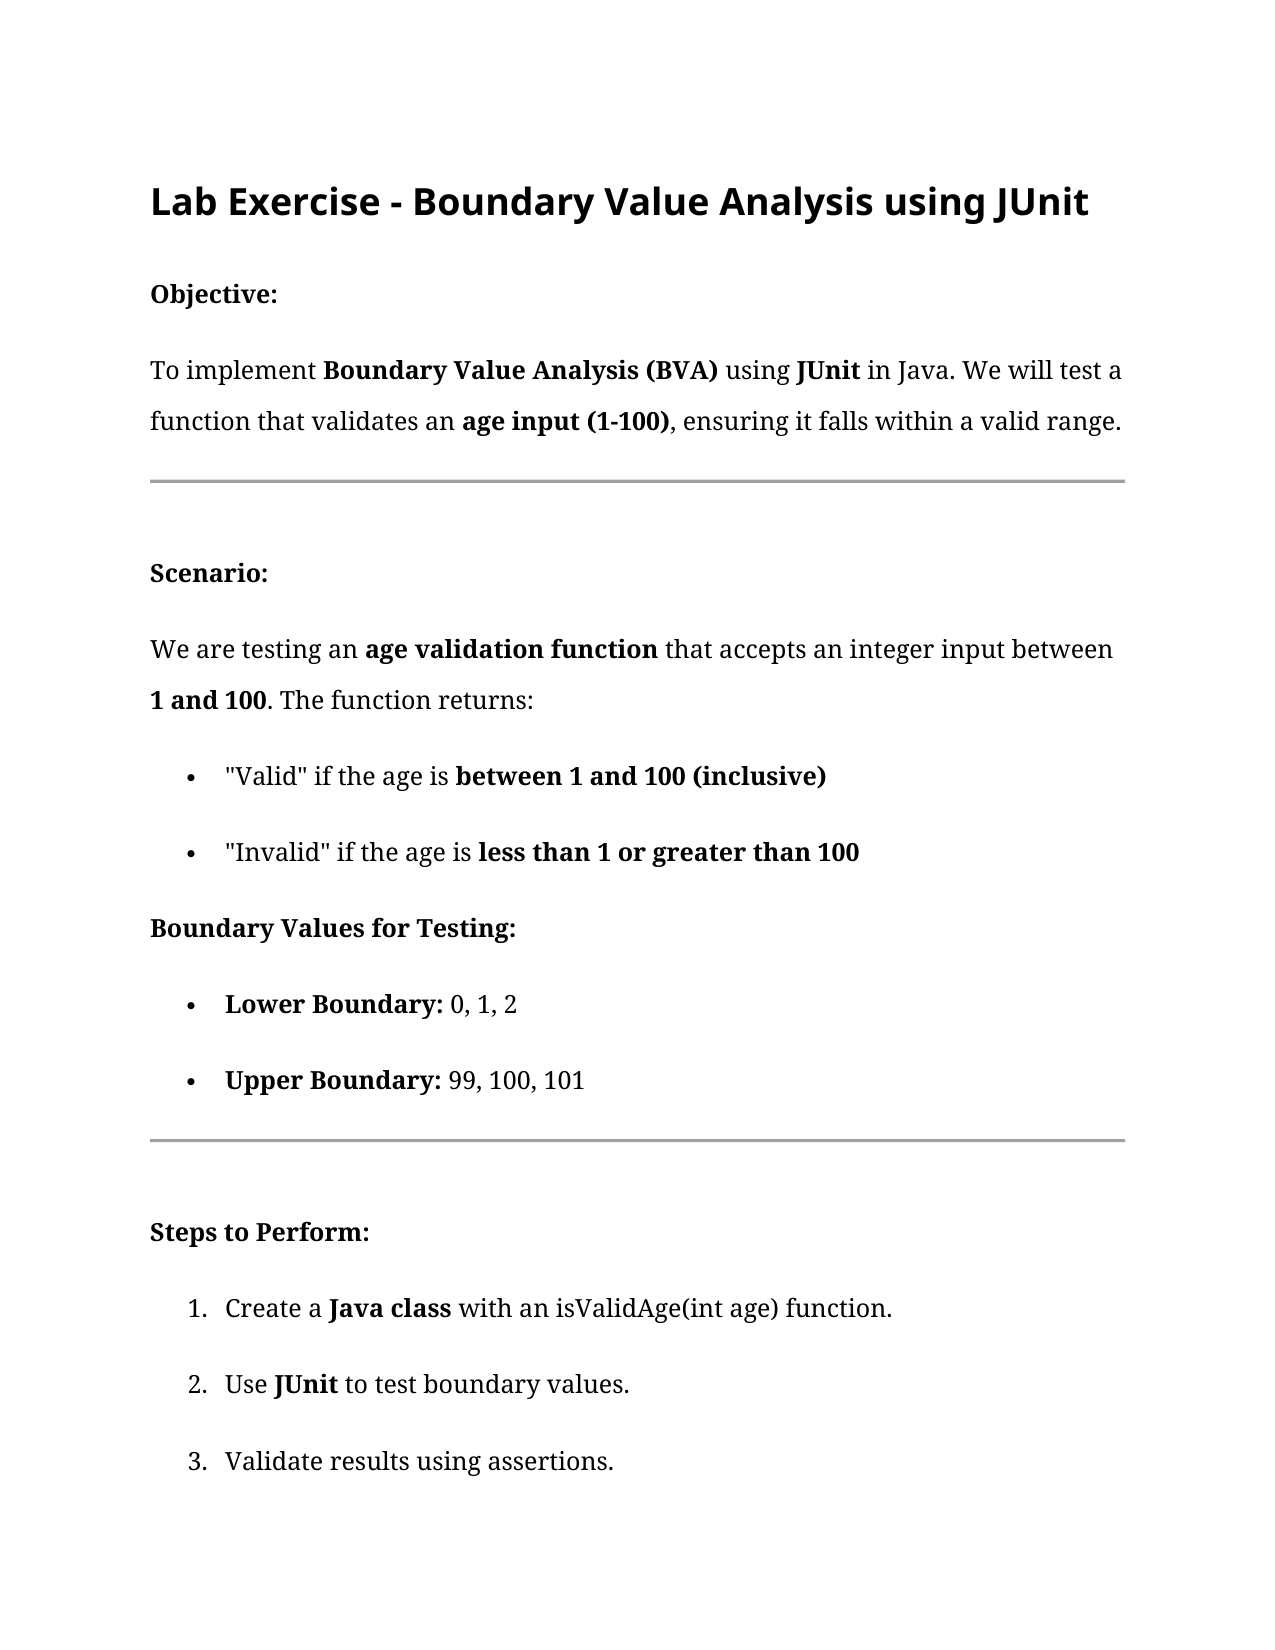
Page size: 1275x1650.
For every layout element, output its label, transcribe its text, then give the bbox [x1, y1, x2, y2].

text Objective: [150, 277, 1125, 311]
list Create a Java class with an isValidAge(int age) function. [187, 1291, 1125, 1325]
text Boundary Values for Testing: [150, 911, 1125, 945]
text Steps to Perform: [150, 1215, 1125, 1249]
text Lab Exercise - Boundary Value Analysis using JUnit [150, 175, 1125, 226]
text We are testing an age validation function that accepts an integer input between 1 and 100. The function returns: [150, 632, 1125, 717]
list Use JUnit to test boundary values. [187, 1367, 1125, 1401]
text Scenario: [150, 556, 1125, 590]
list Lower Boundary: 0, 1, 2 [187, 987, 1125, 1021]
text To implement Boundary Value Analysis (BVA) using JUnit in Java. We will test a function that validates an age input (1-100), ensuring it falls within a valid range. [150, 353, 1125, 438]
list Validate results using assertions. [187, 1443, 1125, 1477]
list "Valid" if the age is between 1 and 100 (inclusive) [187, 759, 1125, 793]
list Upper Boundary: 99, 100, 101 [187, 1063, 1125, 1097]
list "Invalid" if the age is less than 1 or greater than 100 [187, 835, 1125, 869]
